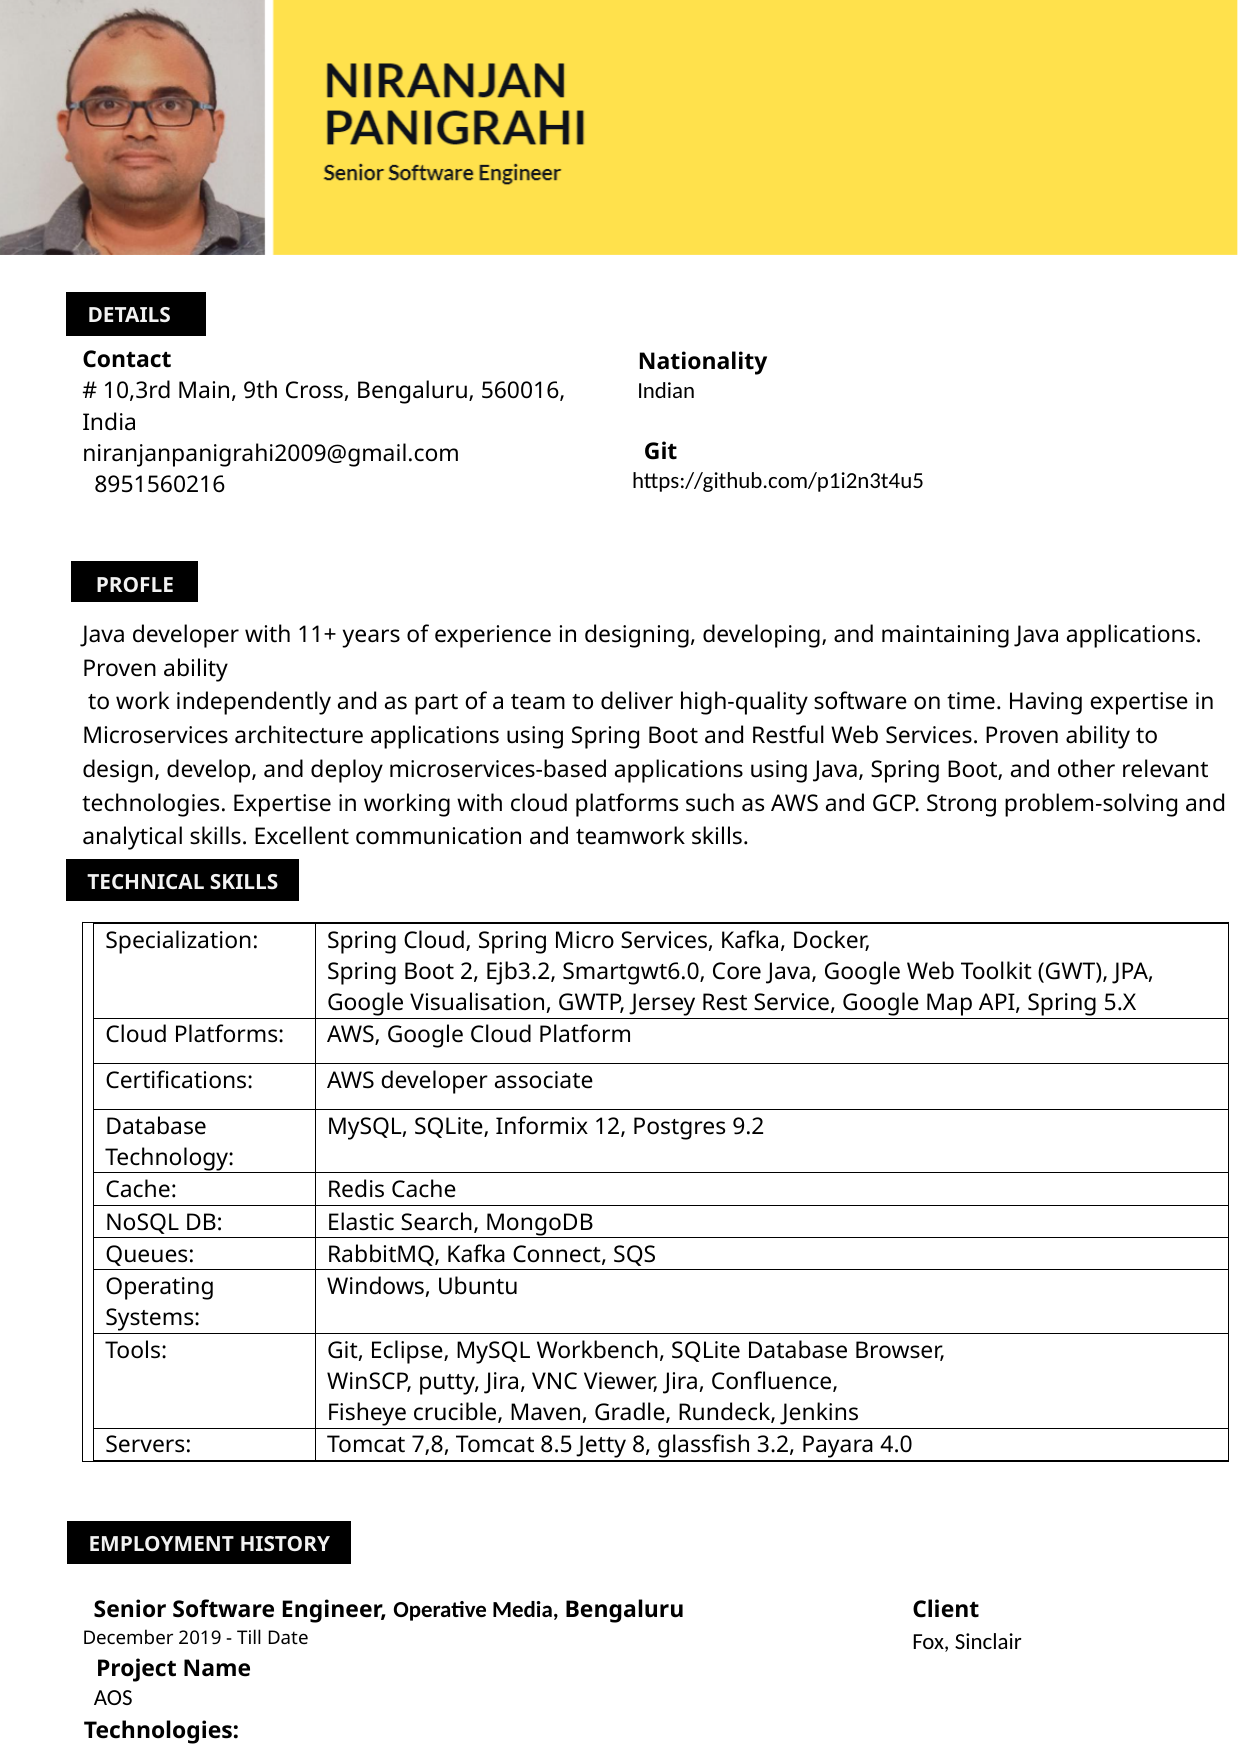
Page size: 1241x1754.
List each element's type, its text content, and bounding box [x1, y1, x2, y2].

table_header Contact # 10,3rd Main, 9th Cross, Bengaluru, 560016, India niranjanpanigrahi2009@gmail.com 8951560216 [35, 257, 621, 499]
table_header Nationality Indian Git https://github.com/p1i2n3t4u5 [621, 257, 1191, 499]
picture [0, 0, 1238, 256]
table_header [35, 529, 1240, 1745]
